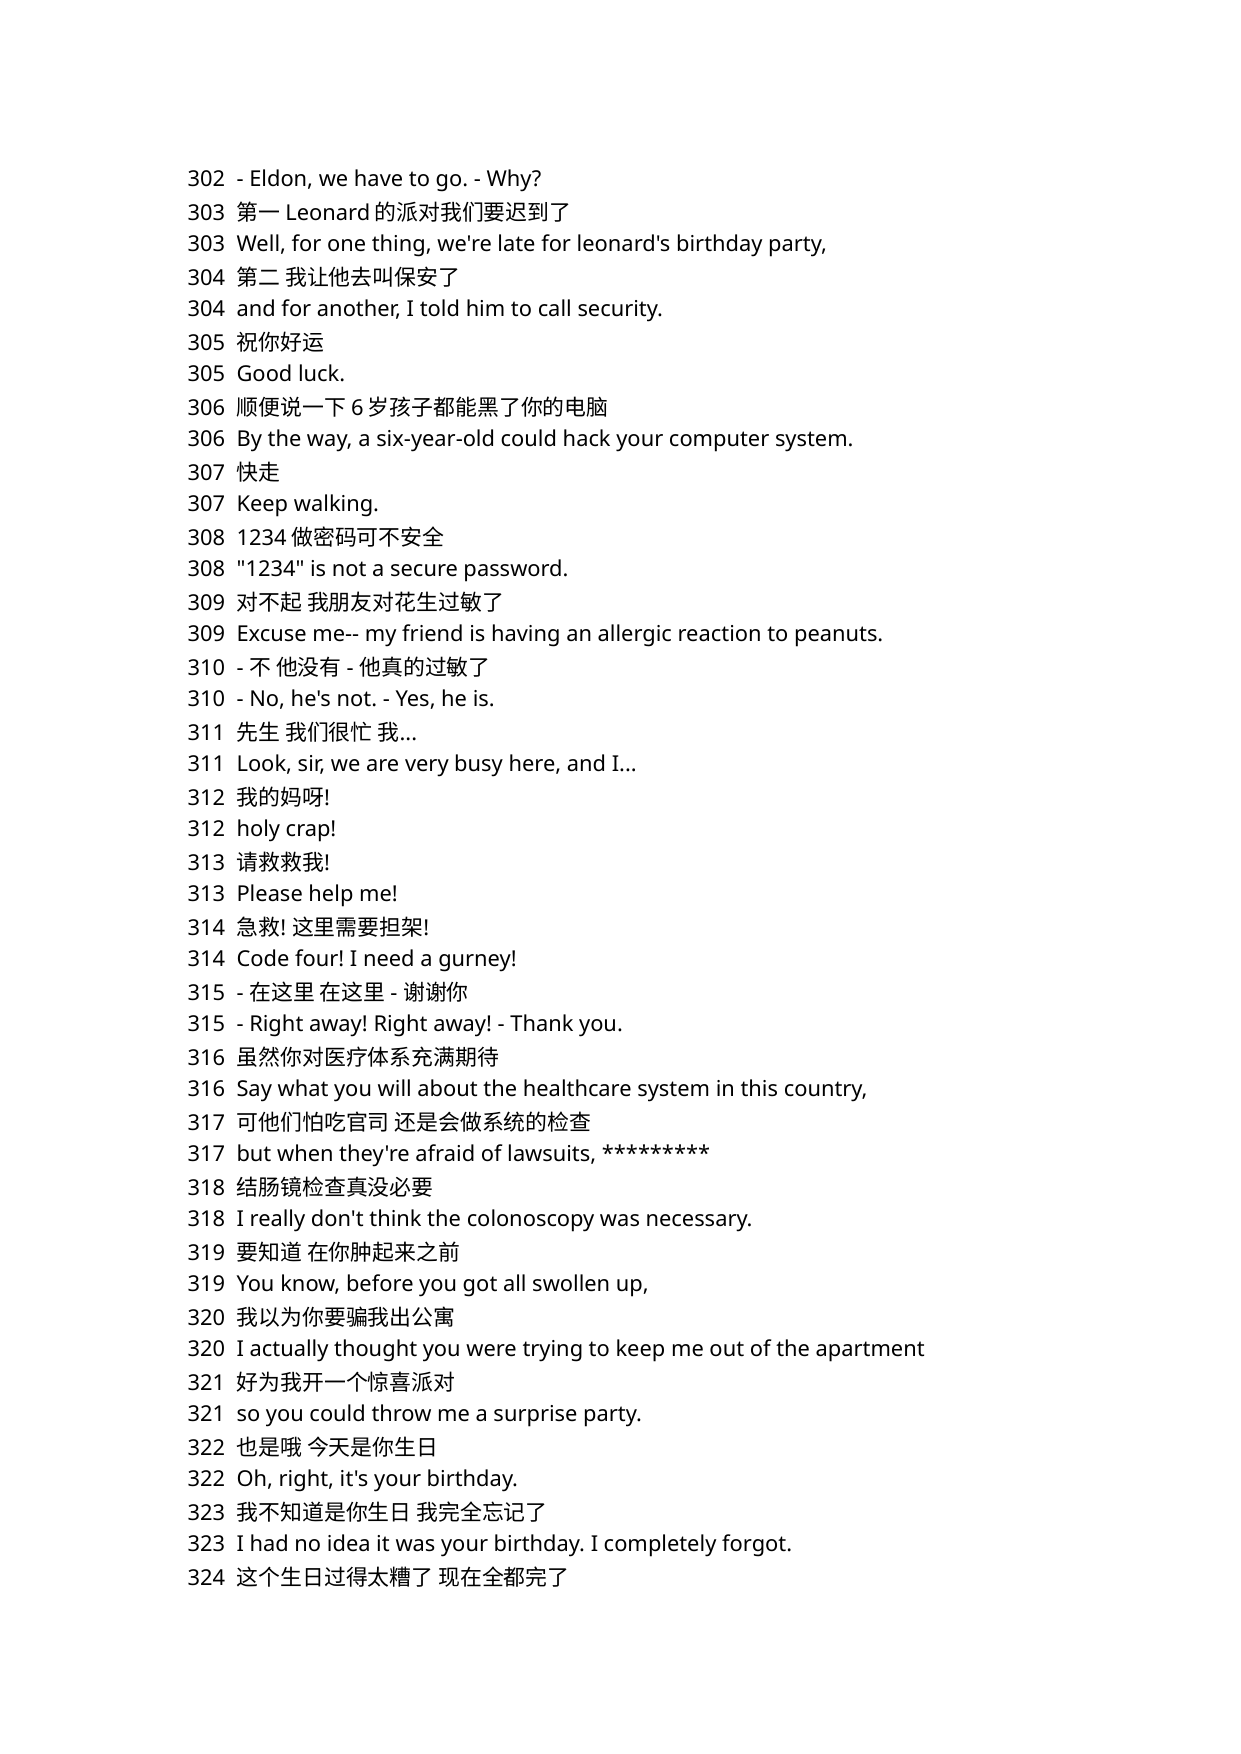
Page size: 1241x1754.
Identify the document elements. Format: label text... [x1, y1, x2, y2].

text 318 结肠镜检查真没必要 [187, 1169, 1053, 1202]
text 307 快走 [187, 454, 1053, 487]
text 314 急救! 这里需要担架! [187, 909, 1053, 942]
text 322 Oh, right, it's your birthday. [187, 1462, 1053, 1494]
text 304 第二 我让他去叫保安了 [187, 259, 1053, 292]
text 316 虽然你对医疗体系充满期待 [187, 1039, 1053, 1072]
text 321 好为我开一个惊喜派对 [187, 1364, 1053, 1397]
text 315 - 在这里 在这里 - 谢谢你 [187, 974, 1053, 1007]
text 314 Code four! I need a gurney! [187, 942, 1053, 974]
text 312 我的妈呀! [187, 779, 1053, 812]
text 319 You know, before you got all swollen up, [187, 1267, 1053, 1299]
text 313 Please help me! [187, 877, 1053, 909]
text 313 请救救我! [187, 844, 1053, 877]
text 320 我以为你要骗我出公寓 [187, 1299, 1053, 1332]
text 310 - No, he's not. - Yes, he is. [187, 682, 1053, 714]
text 306 By the way, a six-year-old could hack your computer system. [187, 422, 1053, 454]
text 323 我不知道是你生日 我完全忘记了 [187, 1494, 1053, 1527]
text 307 Keep walking. [187, 487, 1053, 519]
text 323 I had no idea it was your birthday. I completely forgot. [187, 1527, 1053, 1559]
text 324 这个生日过得太糟了 现在全都完了 [187, 1559, 1053, 1592]
text 309 Excuse me-- my friend is having an allergic reaction to peanuts. [187, 617, 1053, 649]
text 310 - 不 他没有 - 他真的过敏了 [187, 649, 1053, 682]
text 308 1234做密码可不安全 [187, 519, 1053, 552]
text 311 Look, sir, we are very busy here, and I... [187, 747, 1053, 779]
text 308 "1234" is not a secure password. [187, 552, 1053, 584]
text 320 I actually thought you were trying to keep me out of the apartment [187, 1332, 1053, 1364]
text 304 and for another, I told him to call security. [187, 292, 1053, 324]
text 309 对不起 我朋友对花生过敏了 [187, 584, 1053, 617]
text 305 祝你好运 [187, 324, 1053, 357]
text 305 Good luck. [187, 357, 1053, 389]
text 317 but when they're afraid of lawsuits, ********* [187, 1137, 1053, 1169]
text 303 第一 Leonard的派对我们要迟到了 [187, 194, 1053, 227]
text 319 要知道 在你肿起来之前 [187, 1234, 1053, 1267]
text 318 I really don't think the colonoscopy was necessary. [187, 1202, 1053, 1234]
text 317 可他们怕吃官司 还是会做系统的检查 [187, 1104, 1053, 1137]
text 312 holy crap! [187, 812, 1053, 844]
text 316 Say what you will about the healthcare system in this country, [187, 1072, 1053, 1104]
text 302 - Eldon, we have to go. - Why? [187, 162, 1053, 194]
text 321 so you could throw me a surprise party. [187, 1397, 1053, 1429]
text 311 先生 我们很忙 我... [187, 714, 1053, 747]
text 322 也是哦 今天是你生日 [187, 1429, 1053, 1462]
text 303 Well, for one thing, we're late for leonard's birthday party, [187, 227, 1053, 259]
text 315 - Right away! Right away! - Thank you. [187, 1007, 1053, 1039]
text 306 顺便说一下 6岁孩子都能黑了你的电脑 [187, 389, 1053, 422]
